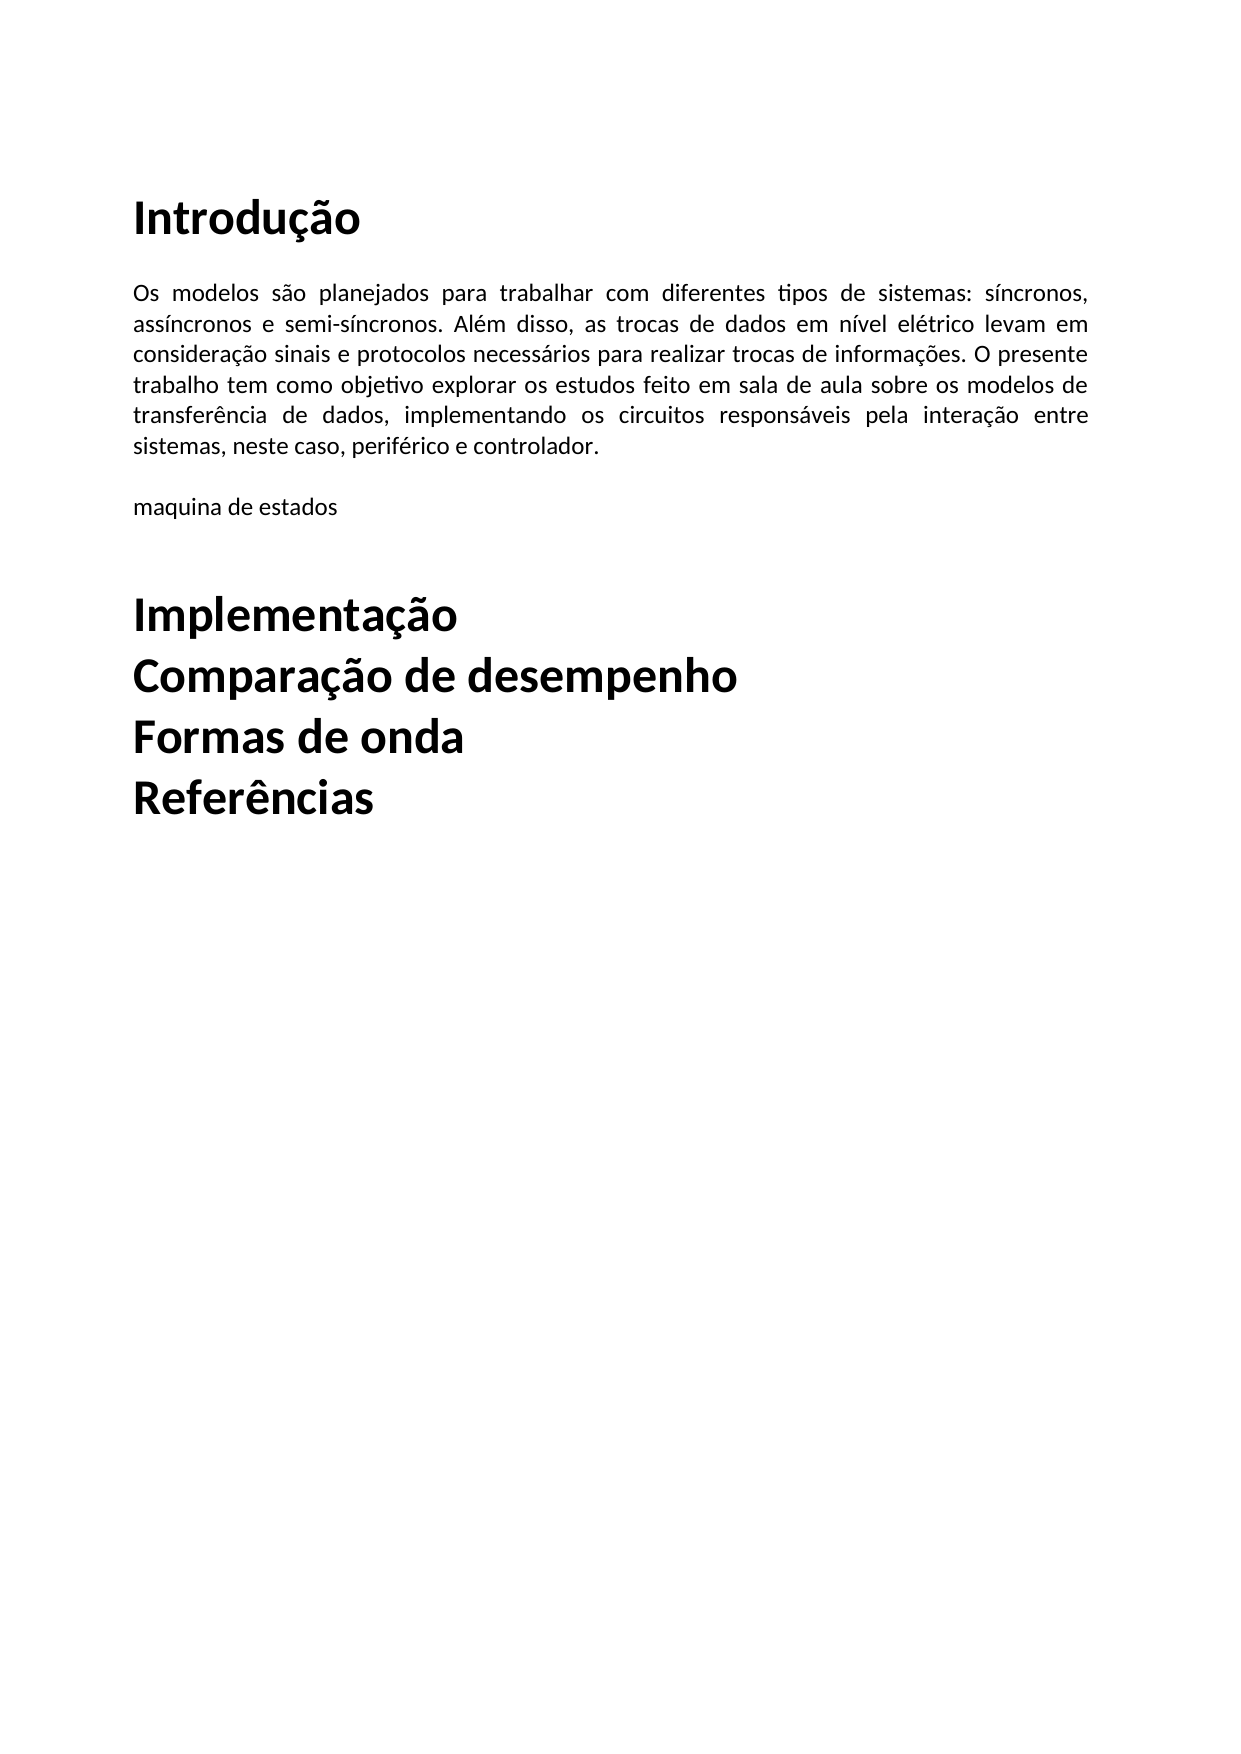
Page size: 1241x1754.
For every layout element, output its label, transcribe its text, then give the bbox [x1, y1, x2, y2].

text Referências [133, 766, 1090, 827]
text Comparação de desempenho [133, 643, 1090, 704]
text Os modelos são planejados para trabalhar com diferentes tipos de sistemas: síncronos, assíncronos e semi-síncronos. Além disso, as trocas de dados em nível elétrico levam em consideração sinais e protocolos necessários para realizar trocas de informações. O presente trabalho tem como objetivo explorar os estudos feito em sala de aula sobre os modelos de transferência de dados, implementando os circuitos responsáveis pela interação entre sistemas, neste caso, periférico e controlador. [133, 277, 1090, 460]
text Formas de onda [133, 704, 1090, 766]
text Implementação [133, 582, 1090, 643]
text Introdução [133, 186, 1090, 247]
text maquina de estados [133, 491, 1090, 521]
